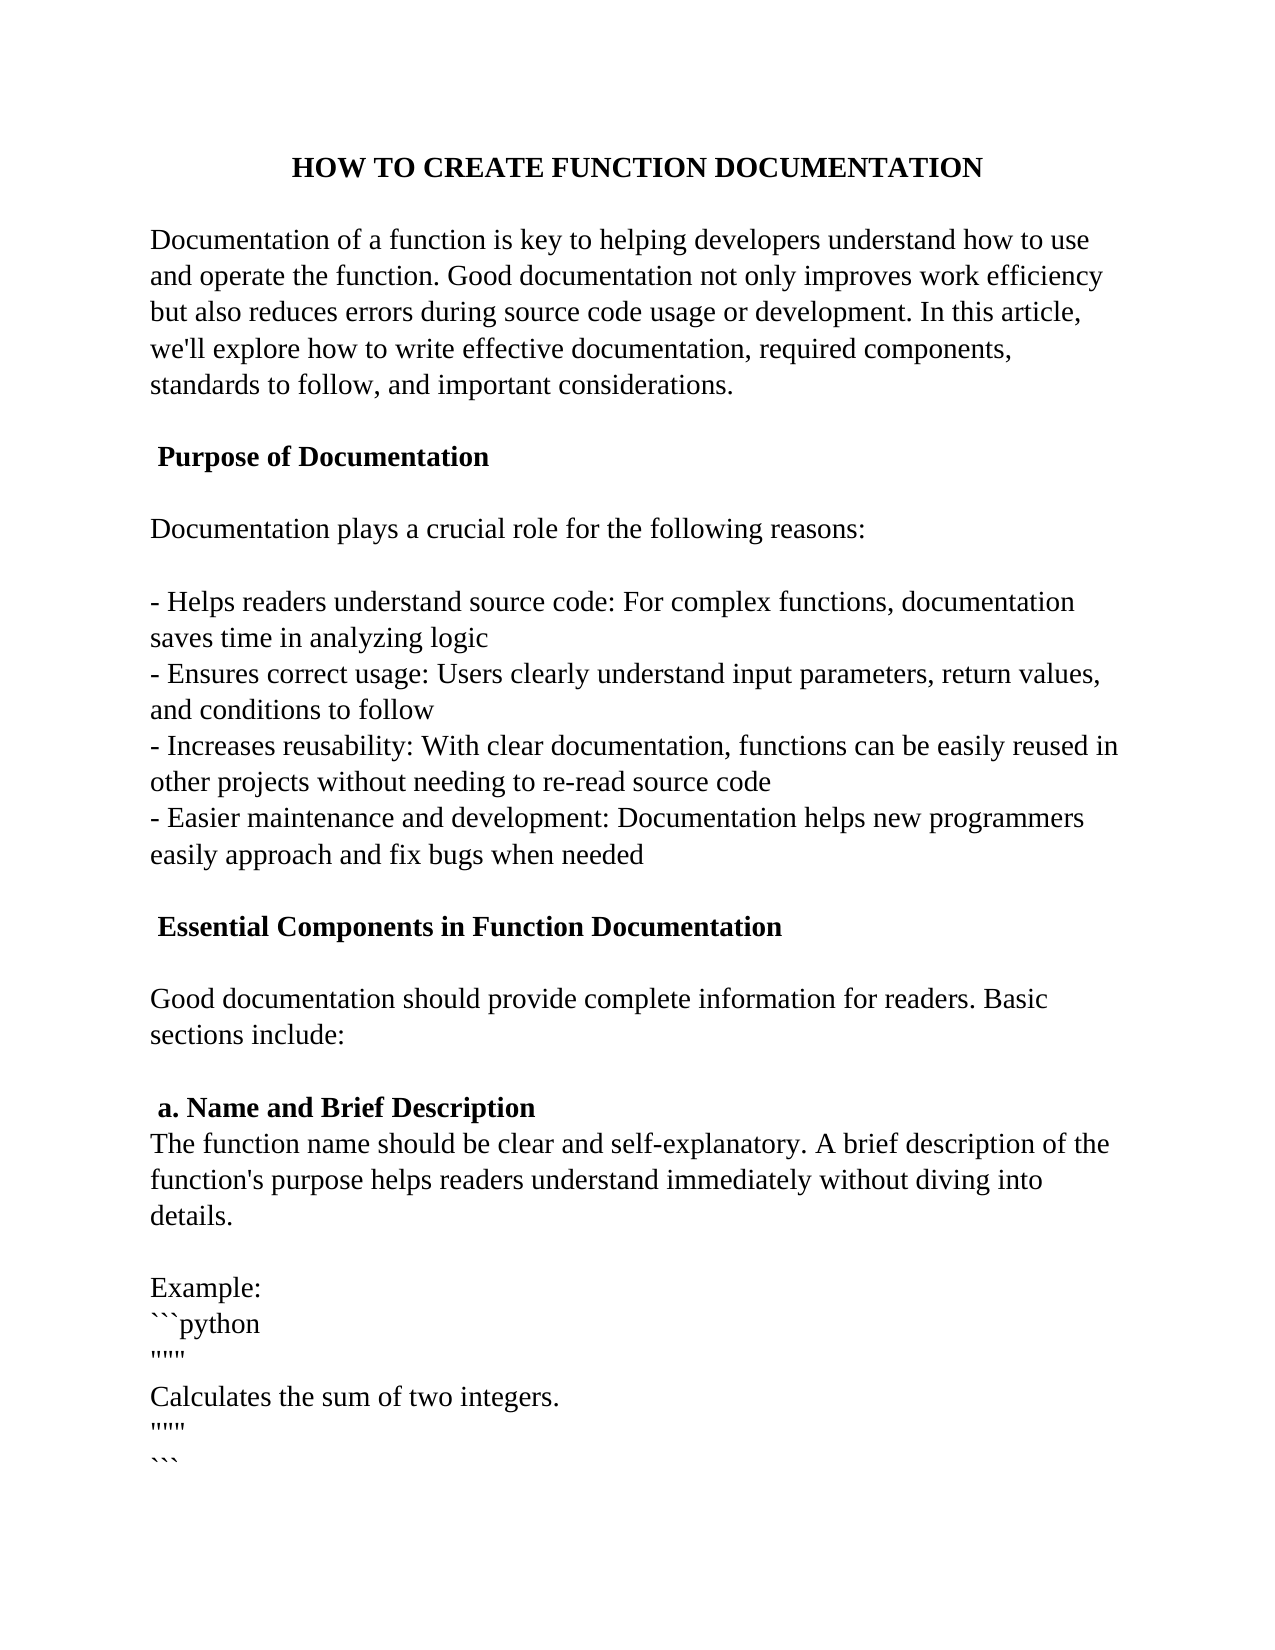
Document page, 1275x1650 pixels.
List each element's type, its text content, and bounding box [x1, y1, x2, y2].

text Example: [150, 1271, 1125, 1304]
text a. Name and Brief Description [150, 1090, 1125, 1123]
text Documentation of a function is key to helping developers understand how to use and operate the function. Good documentation not only improves work efficiency but also reduces errors during source code usage or development. In this article, we'll explore how to write effective documentation, required components, standards to follow, and important considerations. [150, 222, 1125, 400]
text ``` [150, 1451, 1125, 1485]
text The function name should be clear and self-explanatory. A brief description of the function's purpose helps readers understand immediately without diving into details. [150, 1126, 1125, 1232]
text - Ensures correct usage: Users clearly understand input parameters, return values, and conditions to follow [150, 656, 1125, 726]
text - Easier maintenance and development: Documentation helps new programmers easily approach and fix bugs when needed [150, 801, 1125, 870]
text HOW TO CREATE FUNCTION DOCUMENTATION [150, 150, 1125, 183]
text Documentation plays a crucial role for the following reasons: [150, 511, 1125, 545]
text Calculates the sum of two integers. [150, 1379, 1125, 1412]
text - Helps readers understand source code: For complex functions, documentation saves time in analyzing logic [150, 584, 1125, 653]
text """ [150, 1415, 1125, 1449]
text Good documentation should provide complete information for readers. Basic sections include: [150, 981, 1125, 1051]
text Essential Components in Function Documentation [150, 909, 1125, 943]
text - Increases reusability: With clear documentation, functions can be easily reused in other projects without needing to re-read source code [150, 728, 1125, 798]
text """ [150, 1343, 1125, 1376]
text Purpose of Documentation [150, 439, 1125, 473]
text ```python [150, 1307, 1125, 1340]
